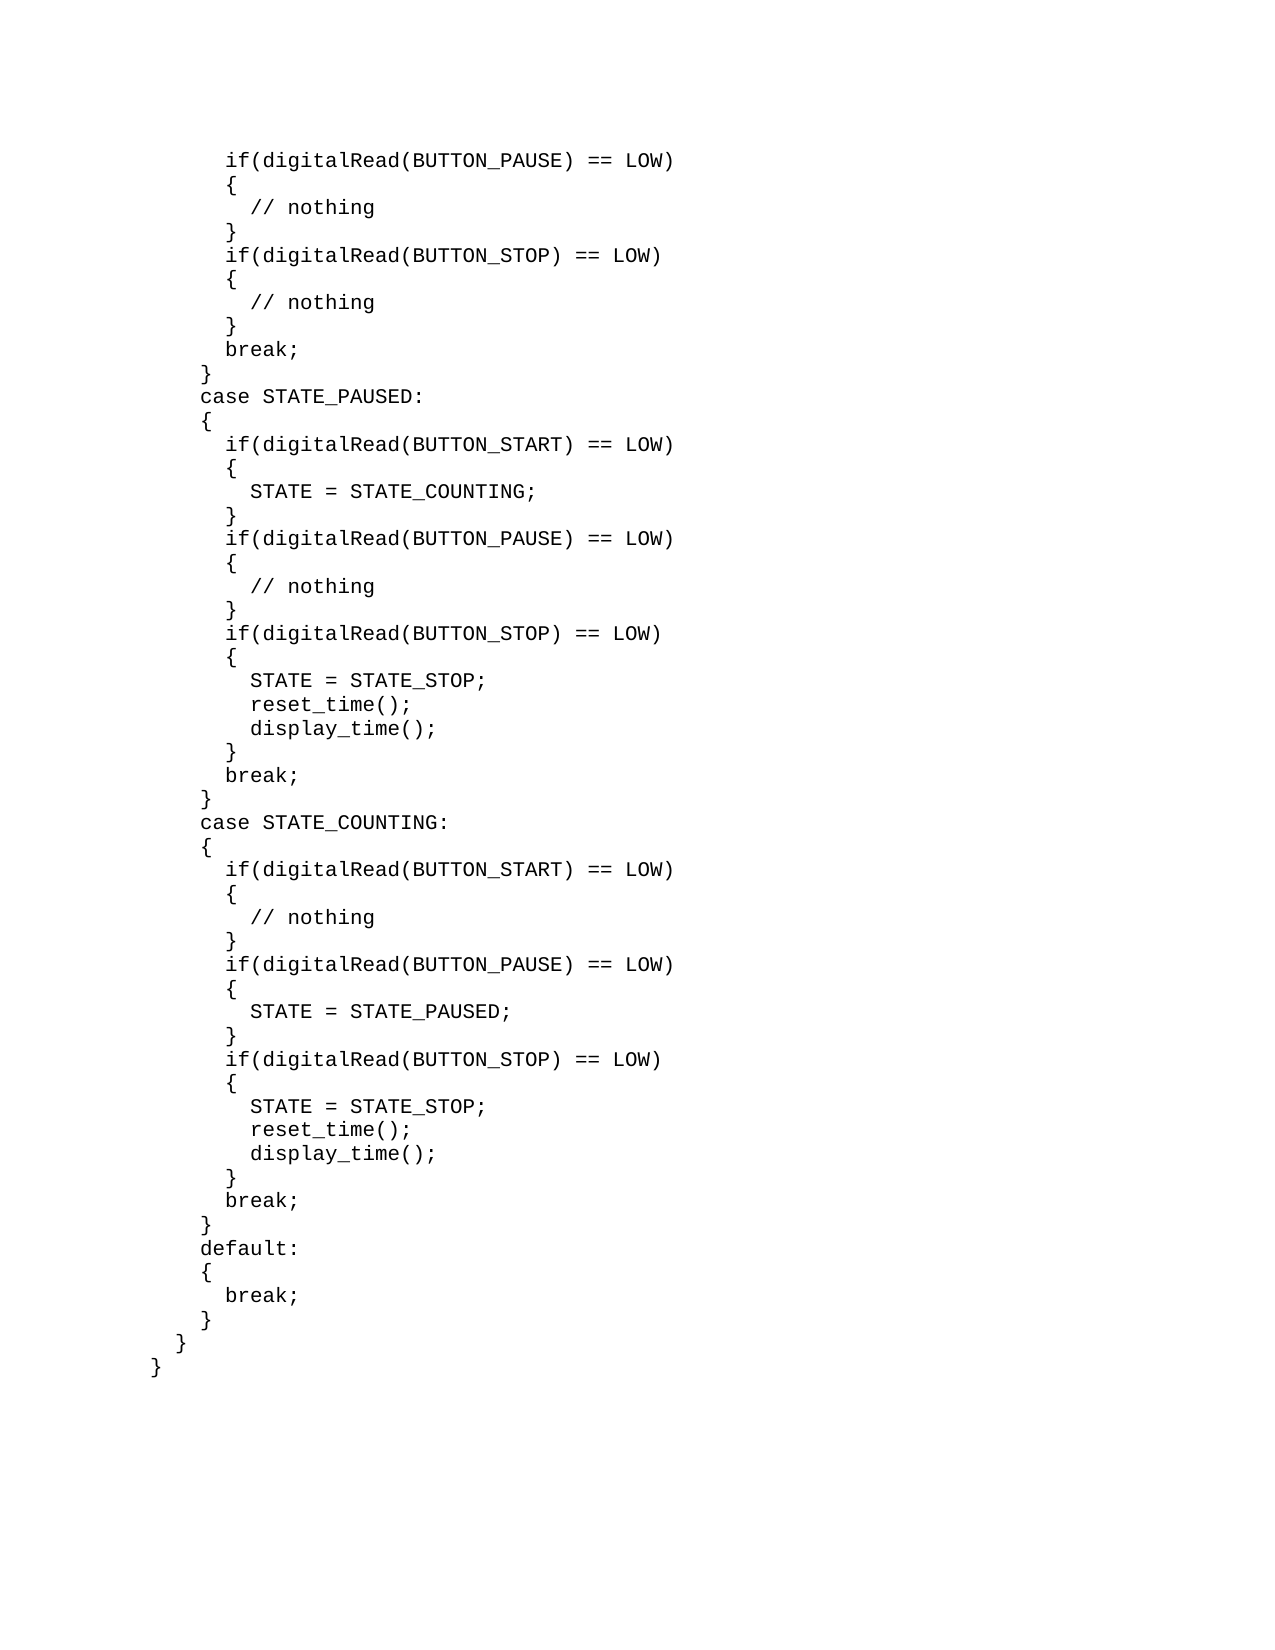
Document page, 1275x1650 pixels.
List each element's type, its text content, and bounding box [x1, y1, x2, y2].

text } [150, 1309, 1125, 1332]
text reset_time(); [150, 694, 1125, 717]
text STATE = STATE_STOP; [150, 670, 1125, 694]
text display_time(); [150, 717, 1125, 741]
text } [150, 1025, 1125, 1048]
text case STATE_PAUSED: [150, 386, 1125, 410]
text STATE = STATE_PAUSED; [150, 1001, 1125, 1025]
text } [150, 599, 1125, 623]
text // nothing [150, 907, 1125, 930]
text } [150, 363, 1125, 386]
text } [150, 1332, 1125, 1356]
text } [150, 930, 1125, 954]
text if(digitalRead(BUTTON_STOP) == LOW) [150, 623, 1125, 647]
text { [150, 457, 1125, 481]
text if(digitalRead(BUTTON_STOP) == LOW) [150, 244, 1125, 268]
text { [150, 836, 1125, 859]
text // nothing [150, 197, 1125, 221]
text } [150, 741, 1125, 765]
text } [150, 1214, 1125, 1238]
text STATE = STATE_COUNTING; [150, 481, 1125, 505]
text { [150, 1072, 1125, 1096]
text { [150, 552, 1125, 576]
text reset_time(); [150, 1119, 1125, 1143]
text } [150, 316, 1125, 339]
text case STATE_COUNTING: [150, 812, 1125, 836]
text // nothing [150, 576, 1125, 599]
text if(digitalRead(BUTTON_PAUSE) == LOW) [150, 954, 1125, 978]
text } [150, 505, 1125, 528]
text { [150, 174, 1125, 197]
text break; [150, 765, 1125, 788]
text { [150, 647, 1125, 670]
text } [150, 1167, 1125, 1190]
text if(digitalRead(BUTTON_PAUSE) == LOW) [150, 528, 1125, 552]
text // nothing [150, 292, 1125, 316]
text { [150, 883, 1125, 907]
text { [150, 410, 1125, 434]
text display_time(); [150, 1143, 1125, 1167]
text } [150, 1356, 1125, 1379]
text { [150, 1261, 1125, 1285]
text break; [150, 1190, 1125, 1214]
text if(digitalRead(BUTTON_START) == LOW) [150, 434, 1125, 457]
text } [150, 221, 1125, 244]
text } [150, 788, 1125, 812]
text if(digitalRead(BUTTON_STOP) == LOW) [150, 1048, 1125, 1072]
text { [150, 978, 1125, 1001]
text break; [150, 339, 1125, 363]
text if(digitalRead(BUTTON_START) == LOW) [150, 859, 1125, 883]
text if(digitalRead(BUTTON_PAUSE) == LOW) [150, 150, 1125, 174]
text break; [150, 1285, 1125, 1309]
text { [150, 268, 1125, 292]
text STATE = STATE_STOP; [150, 1096, 1125, 1119]
text default: [150, 1238, 1125, 1261]
